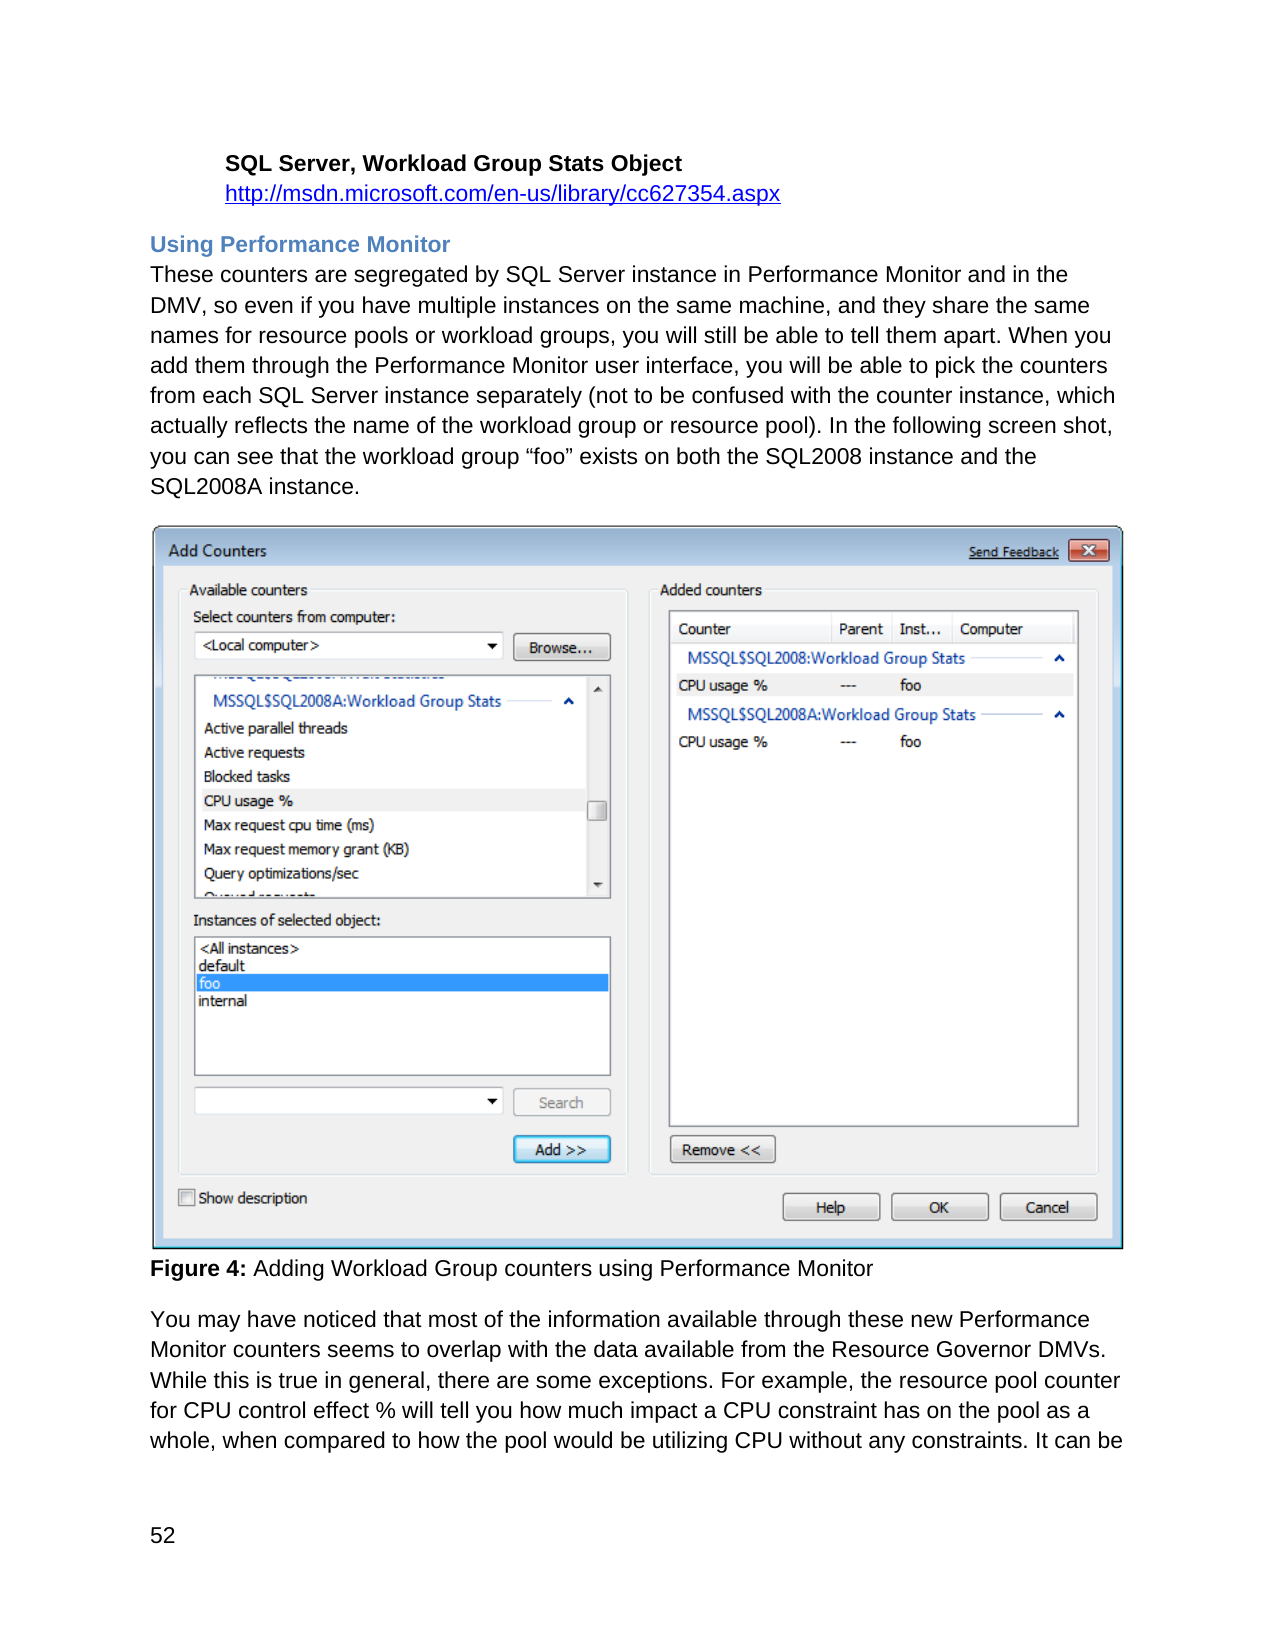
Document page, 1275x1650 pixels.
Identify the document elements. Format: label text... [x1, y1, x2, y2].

subtitle Using Performance Monitor [150, 231, 1125, 258]
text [150, 1306, 1125, 1453]
text These counters are segregated by SQL Server instance in Performance Monitor and in the DMV, so even if you have multiple instances on the same machine, and they share the same names for resource pools or workload groups, you will still be able to tell them apart. When you add them through the Performance Monitor user interface, you will be able to pick the counters from each SQL Server instance separately (not to be confused with the counter instance, which actually reflects the name of the workload group or resource pool). In the following screen shot, you can see that the workload group “foo” exists on both the SQL2008 instance and the SQL2008A instance. [150, 261, 1125, 499]
picture [150, 523, 1125, 1252]
text SQL Server, Workload Group Stats Object http://msdn.microsoft.com/en-us/library/cc627354.aspx [225, 150, 1125, 207]
text Figure 4: Adding Workload Group counters using Performance Monitor [150, 1252, 1125, 1281]
